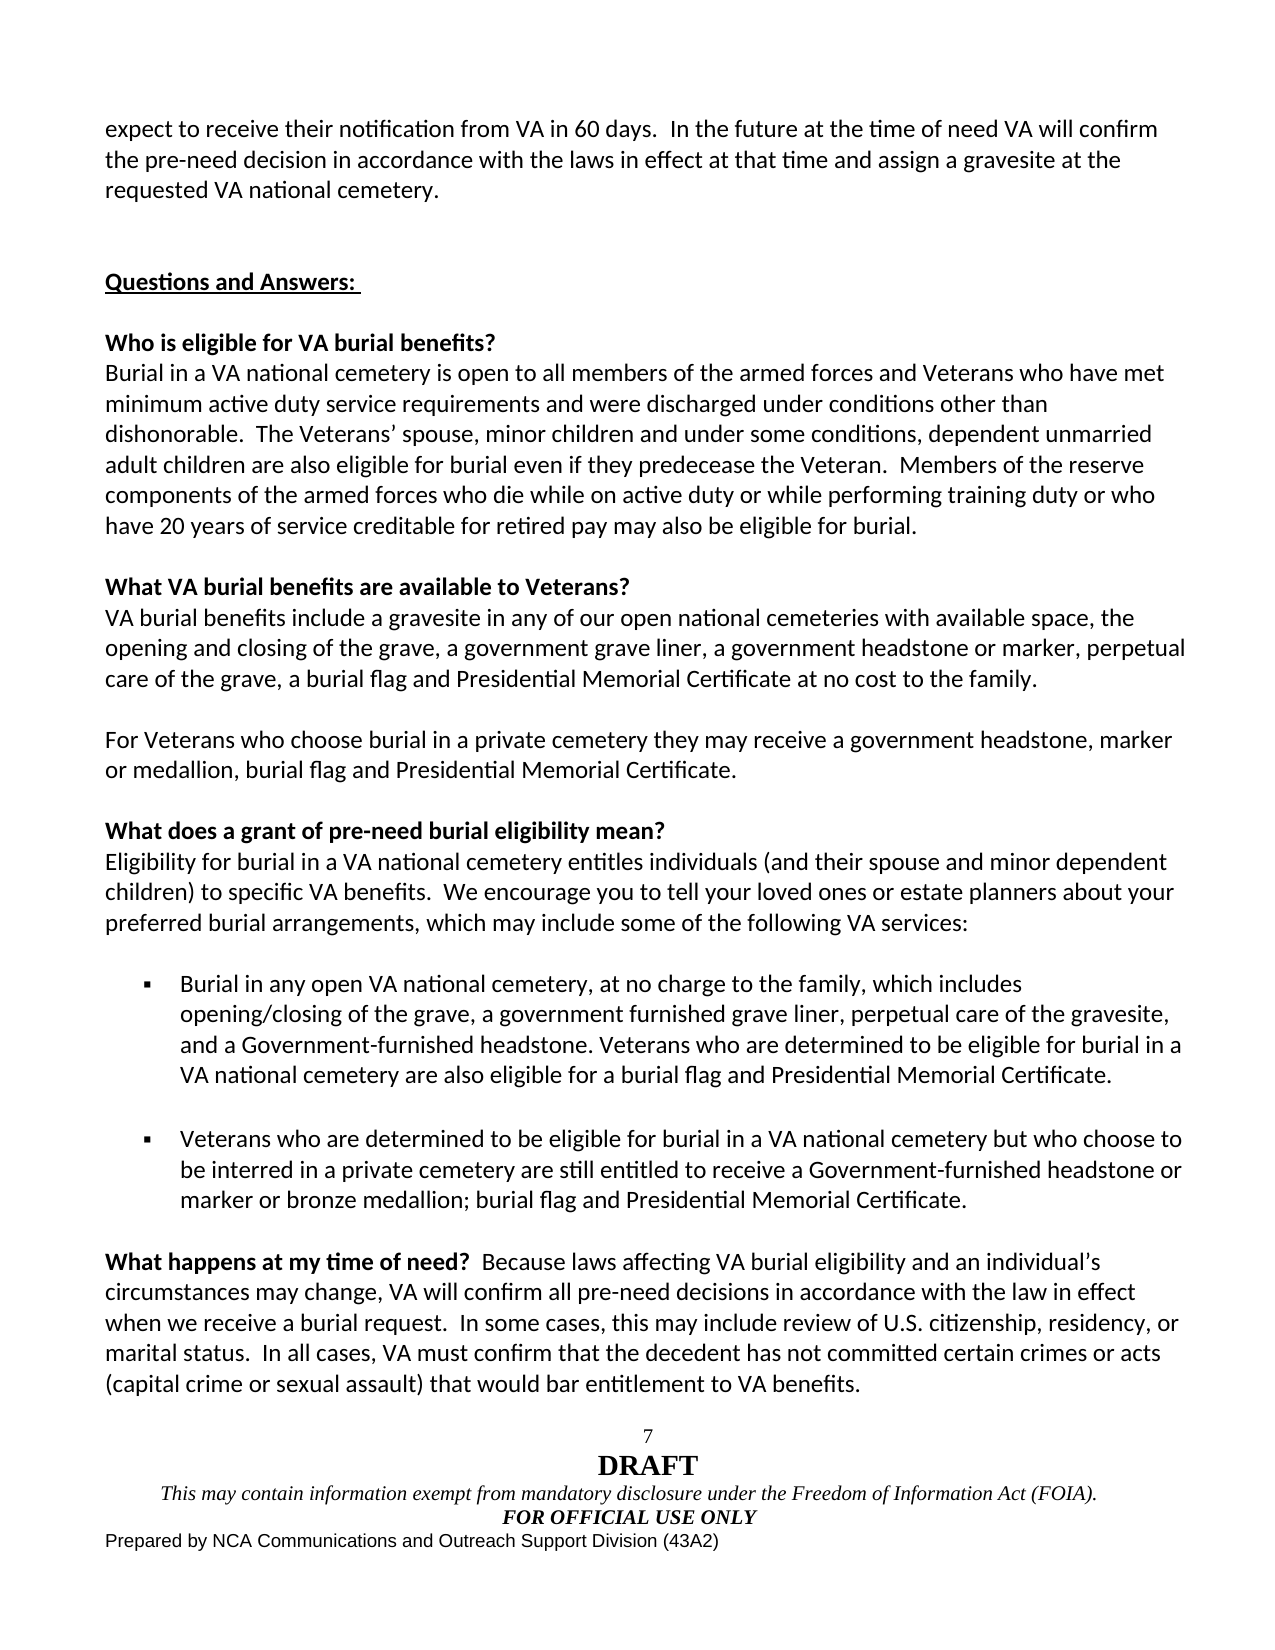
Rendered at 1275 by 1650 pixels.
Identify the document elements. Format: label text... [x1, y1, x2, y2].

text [105, 113, 1191, 205]
text What happens at my time of need? Because laws affecting VA burial eligibility and an individual’s circumstances may change, VA will confirm all pre-need decisions in accordance with the law in effect when we receive a burial request. In some cases, this may include review of U.S. citizenship, residency, or marital status. In all cases, VA must confirm that the decedent has not committed certain crimes or acts (capital crime or sexual assault) that would bar entitlement to VA benefits. [105, 1246, 1191, 1398]
text What VA burial benefits are available to Veterans? [105, 571, 1191, 602]
text Eligibility for burial in a VA national cemetery entitles individuals (and their spouse and minor dependent children) to specific VA benefits. We encourage you to tell your loved ones or estate planners about your preferred burial arrangements, which may include some of the following VA services: [105, 846, 1191, 937]
text What does a grant of pre-need burial eligibility mean? [105, 815, 1191, 846]
list Veterans who are determined to be eligible for burial in a VA national cemetery but who choose to be interred in a private cemetery are still entitled to receive a Government-furnished headstone or marker or bronze medallion; burial flag and Presidential Memorial Certificate. [142, 1124, 1191, 1215]
text VA burial benefits include a gravesite in any of our open national cemeteries with available space, the opening and closing of the grave, a government grave liner, a government headstone or marker, perpetual care of the grave, a burial flag and Presidential Memorial Certificate at no cost to the family. [105, 602, 1191, 693]
text Burial in a VA national cemetery is open to all members of the armed forces and Veterans who have met minimum active duty service requirements and were discharged under conditions other than dishonorable. The Veterans’ spouse, minor children and under some conditions, dependent unmarried adult children are also eligible for burial even if they predecease the Veteran. Members of the reserve components of the armed forces who die while on active duty or while performing training duty or who have 20 years of service creditable for retired pay may also be eligible for burial. [105, 358, 1191, 541]
text For Veterans who choose burial in a private cemetery they may receive a government headstone, marker or medallion, burial flag and Presidential Memorial Certificate. [105, 724, 1191, 785]
list Burial in any open VA national cemetery, at no charge to the family, which includes opening/closing of the grave, a government furnished grave liner, perpetual care of the gravesite, and a Government-furnished headstone. Veterans who are determined to be eligible for burial in a VA national cemetery are also eligible for a burial flag and Presidential Memorial Certificate. [142, 968, 1191, 1090]
text Who is eligible for VA burial benefits? [105, 327, 1191, 358]
text Questions and Answers: [105, 266, 1191, 297]
